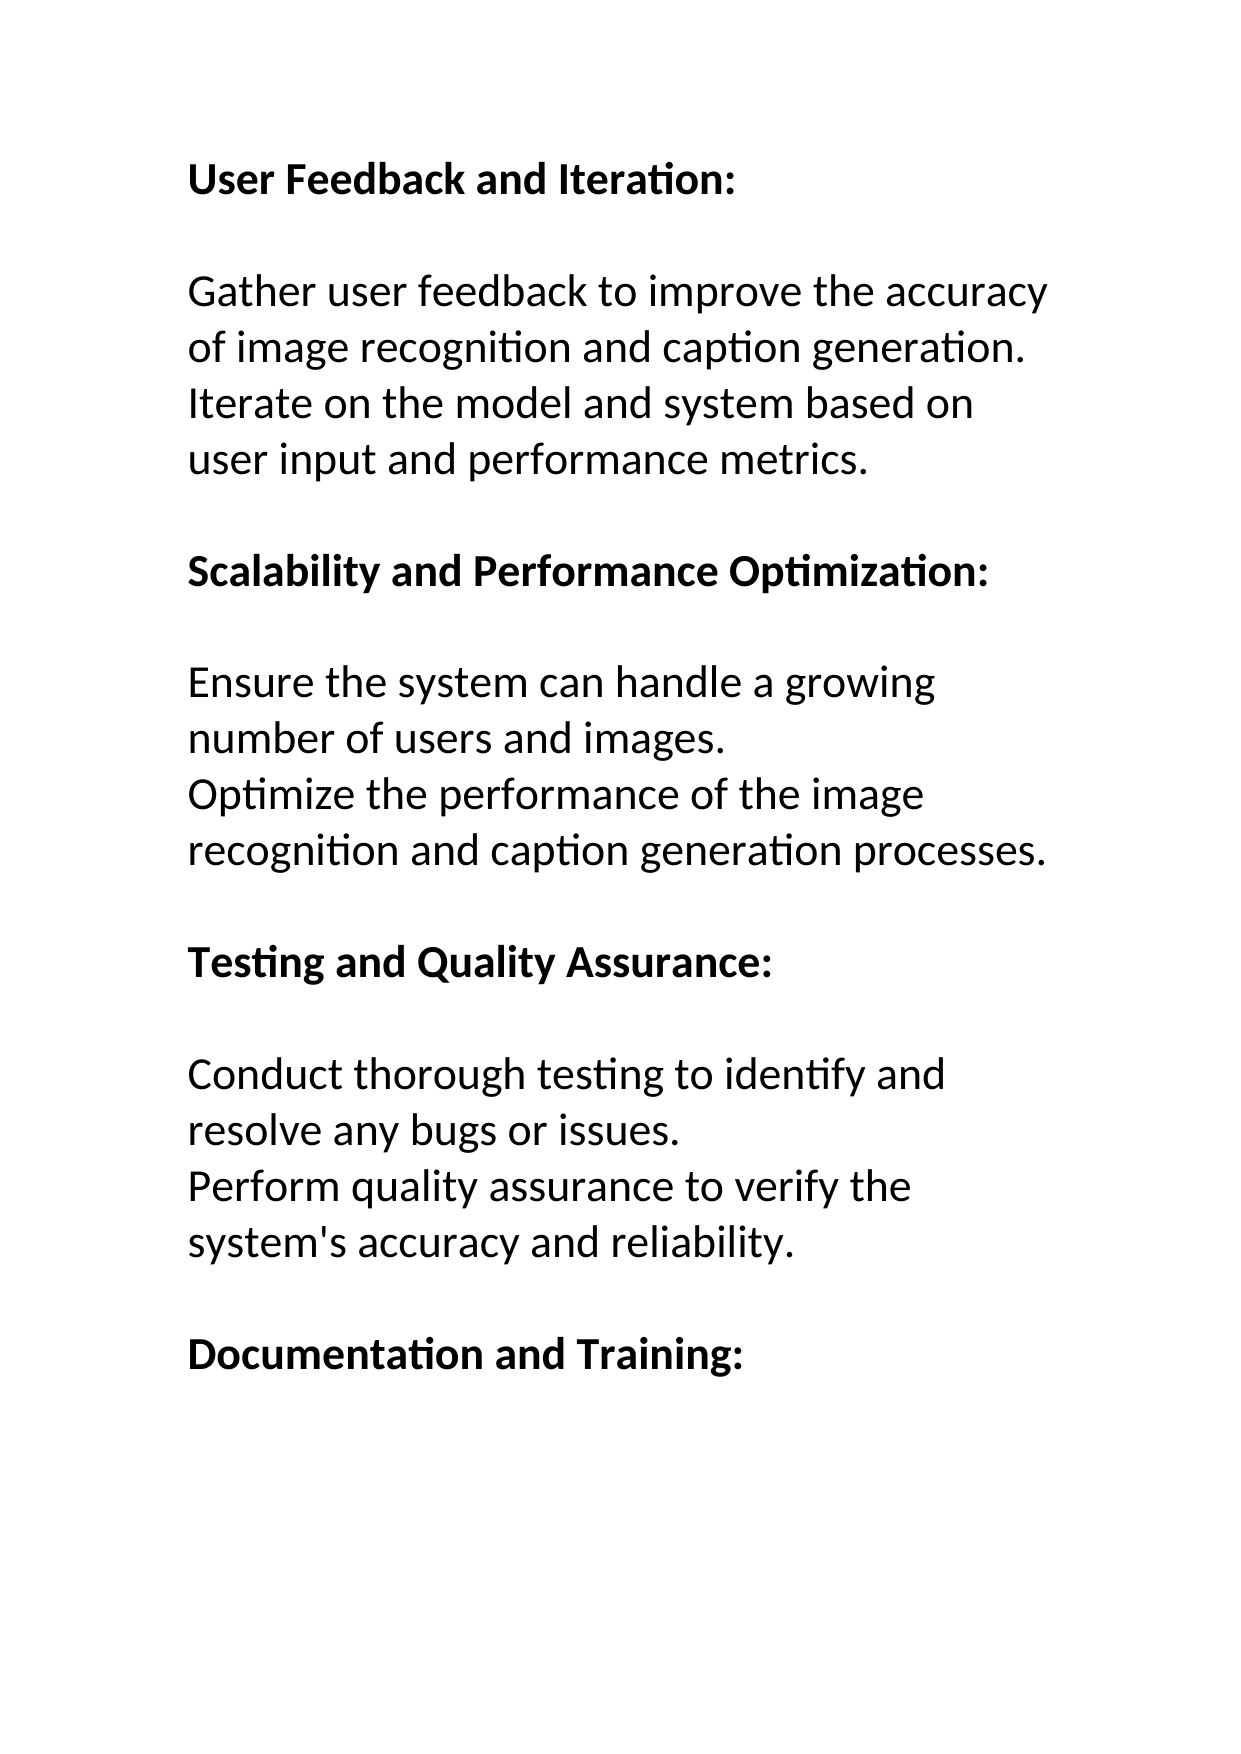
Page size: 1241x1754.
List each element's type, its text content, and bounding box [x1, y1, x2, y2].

text Perform quality assurance to verify the system's accuracy and reliability. [187, 1157, 1053, 1269]
text Conduct thorough testing to identify and resolve any bugs or issues. [187, 1045, 1053, 1157]
text Testing and Quality Assurance: [187, 933, 1053, 989]
text Ensure the system can handle a growing number of users and images. [187, 653, 1053, 765]
text User Feedback and Iteration: [187, 150, 1053, 206]
text Optimize the performance of the image recognition and caption generation processes. [187, 765, 1053, 877]
text Scalability and Performance Optimization: [187, 542, 1053, 597]
text Documentation and Training: [187, 1325, 1053, 1381]
text Gather user feedback to improve the accuracy of image recognition and caption generation. [187, 262, 1053, 374]
text Iterate on the model and system based on user input and performance metrics. [187, 374, 1053, 486]
